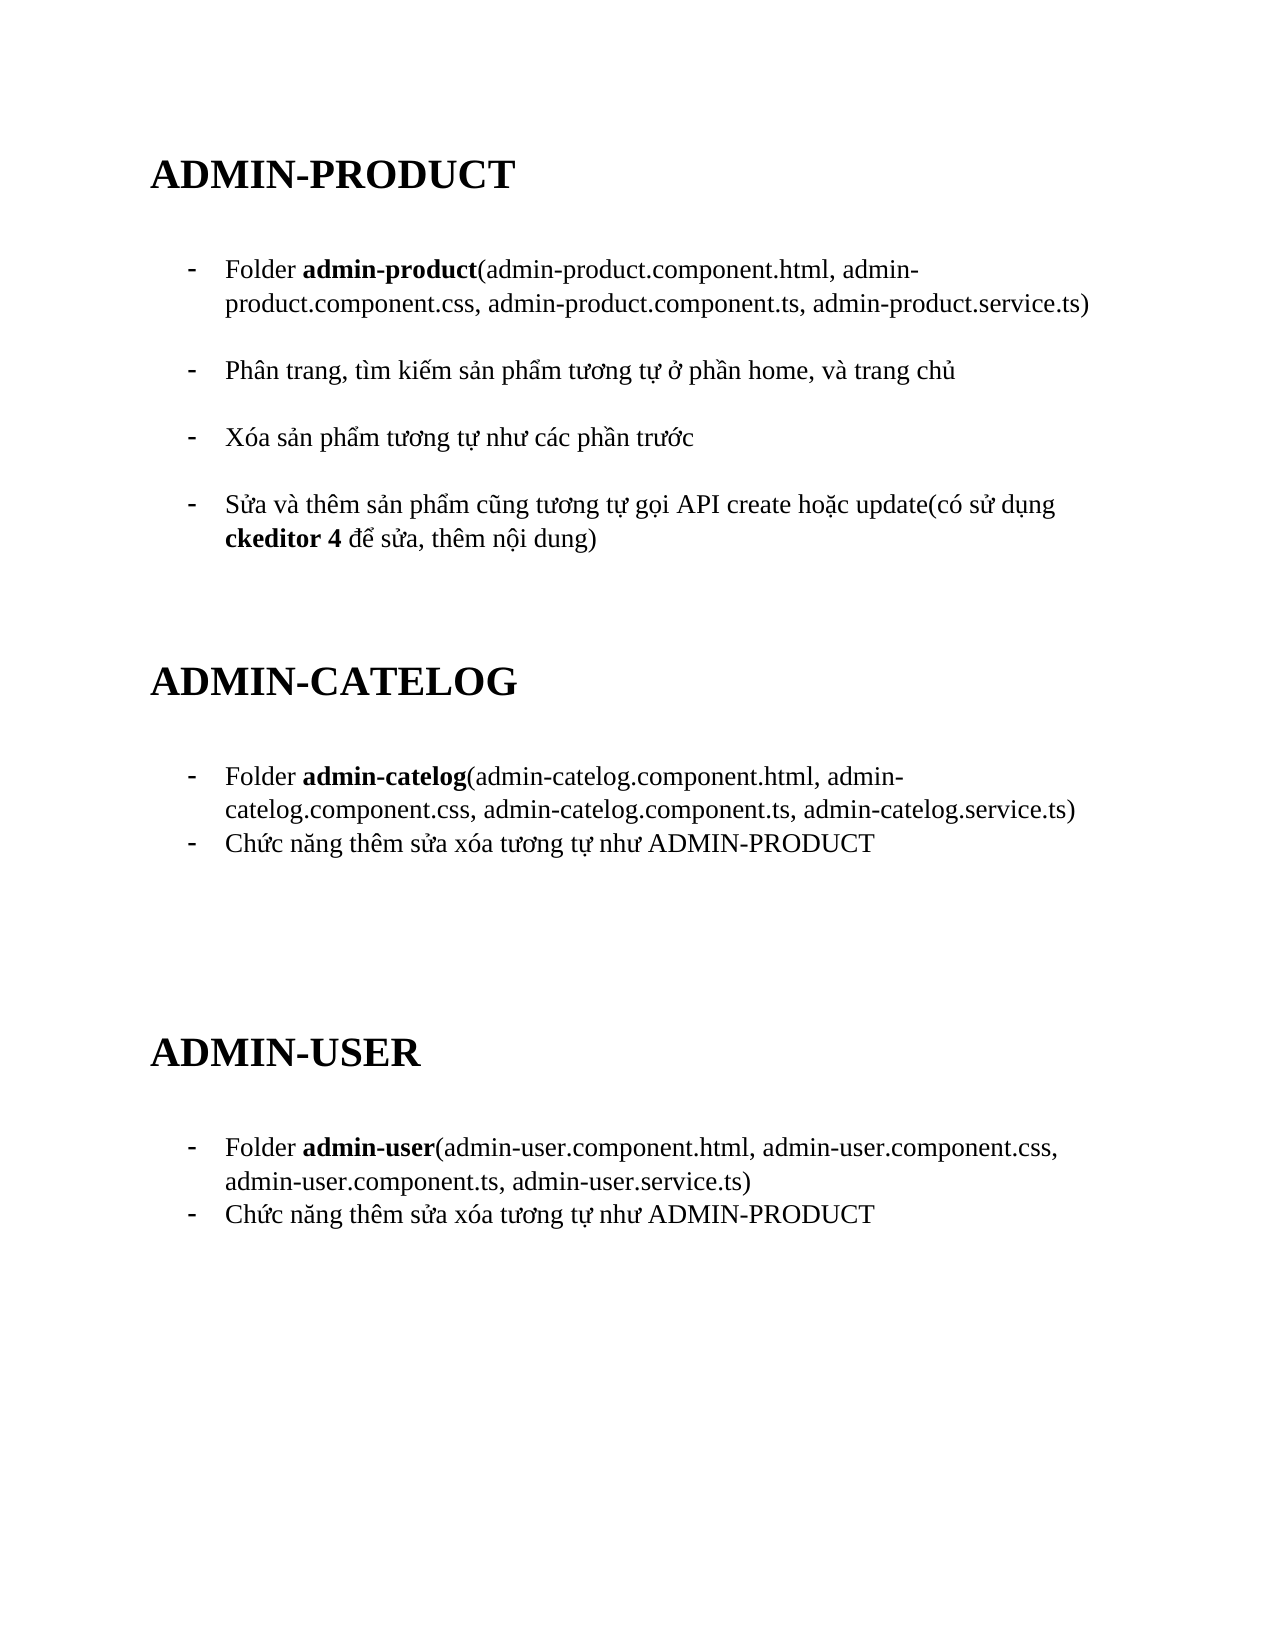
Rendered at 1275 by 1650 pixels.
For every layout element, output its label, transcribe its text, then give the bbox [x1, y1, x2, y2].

list Xóa sản phẩm tương tự như các phần trước [187, 421, 1125, 453]
list ADMIN-PRODUCT [150, 150, 1125, 198]
list ADMIN-CATELOG [150, 656, 1125, 704]
list Folder admin-product(admin-product.component.html, admin-product.component.css, admin-product.component.ts, admin-product.service.ts) [187, 253, 1125, 318]
list Sửa và thêm sản phẩm cũng tương tự gọi API create hoặc update(có sử dụng ckeditor 4 để sửa, thêm nội dung) [187, 489, 1125, 553]
list Phân trang, tìm kiếm sản phẩm tương tự ở phần home, và trang chủ [187, 354, 1125, 385]
list Chức năng thêm sửa xóa tương tự như ADMIN-PRODUCT [187, 1198, 1125, 1229]
list Folder admin-catelog(admin-catelog.component.html, admin-catelog.component.css, admin-catelog.component.ts, admin-catelog.service.ts) [187, 759, 1125, 824]
list ADMIN-USER [150, 1028, 1125, 1076]
list Folder admin-user(admin-user.component.html, admin-user.component.css, admin-user.component.ts, admin-user.service.ts) [187, 1131, 1125, 1196]
list Chức năng thêm sửa xóa tương tự như ADMIN-PRODUCT [187, 827, 1125, 858]
